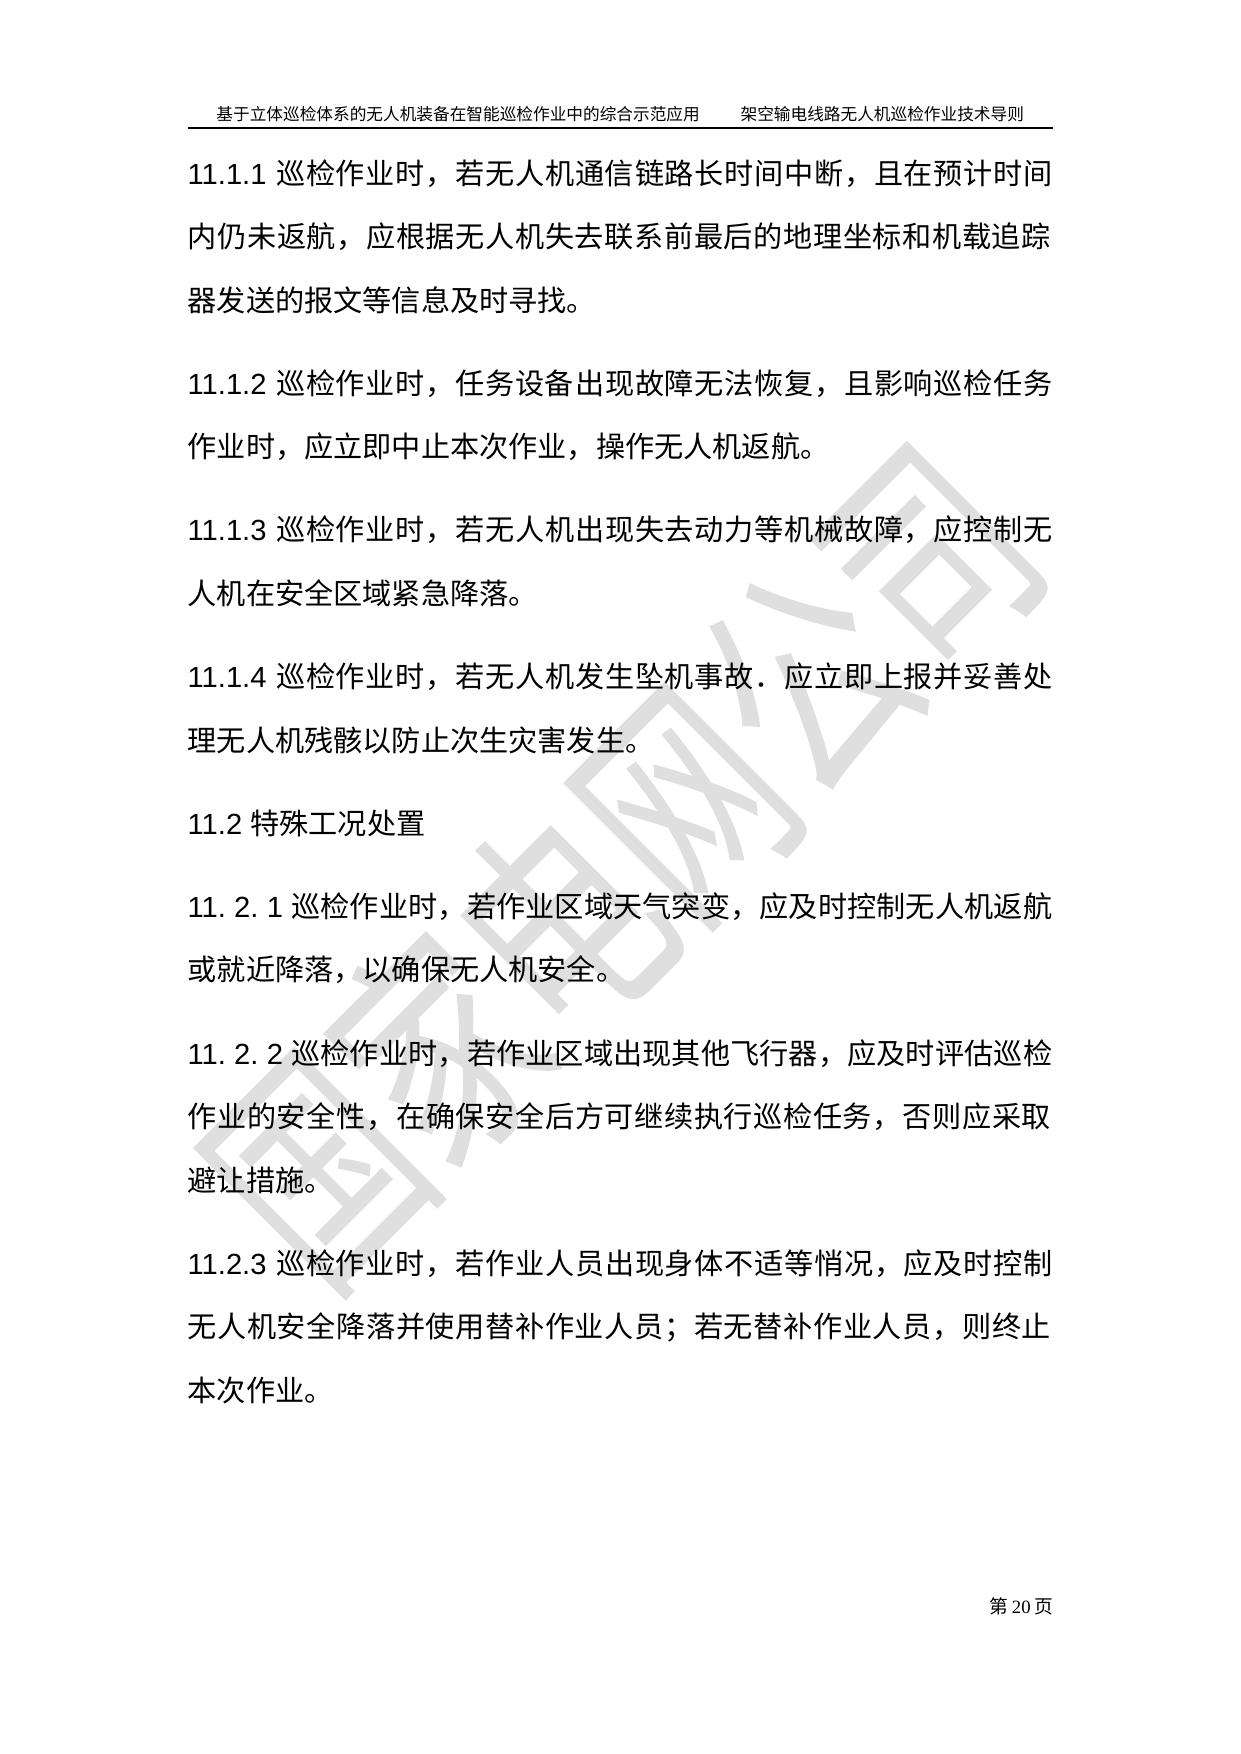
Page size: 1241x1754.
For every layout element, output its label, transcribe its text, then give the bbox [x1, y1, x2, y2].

text 11.1.4 巡检作业时，若无人机发生坠机事故．应立即上报并妥善处理无人机残骸以防止次生灾害发生。 [187, 654, 1053, 759]
text 11.2 特殊工况处置 [187, 800, 1053, 843]
text 11. 2. 2 巡检作业时，若作业区域出现其他飞行器，应及时评估巡检作业的安全性，在确保安全后方可继续执行巡检任务，否则应采取避让措施。 [187, 1030, 1053, 1199]
text 11.1.1 巡检作业时，若无人机通信链路长时间中断，且在预计时间内仍未返航，应根据无人机失去联系前最后的地理坐标和机载追踪器发送的报文等信息及时寻找。 [187, 150, 1053, 319]
text 11.1.3 巡检作业时，若无人机出现失去动力等机械故障，应控制无人机在安全区域紧急降落。 [187, 507, 1053, 613]
text 11.2.3 巡检作业时，若作业人员出现身体不适等悄况，应及时控制无人机安全降落并使用替补作业人员；若无替补作业人员，则终止本次作业。 [187, 1240, 1053, 1409]
text 11.1.2 巡检作业时，任务设备出现故障无法恢复，且影响巡检任务作业时，应立即中止本次作业，操作无人机返航。 [187, 360, 1053, 466]
text 11. 2. 1 巡检作业时，若作业区域天气突变，应及时控制无人机返航或就近降落，以确保无人机安全。 [187, 883, 1053, 989]
